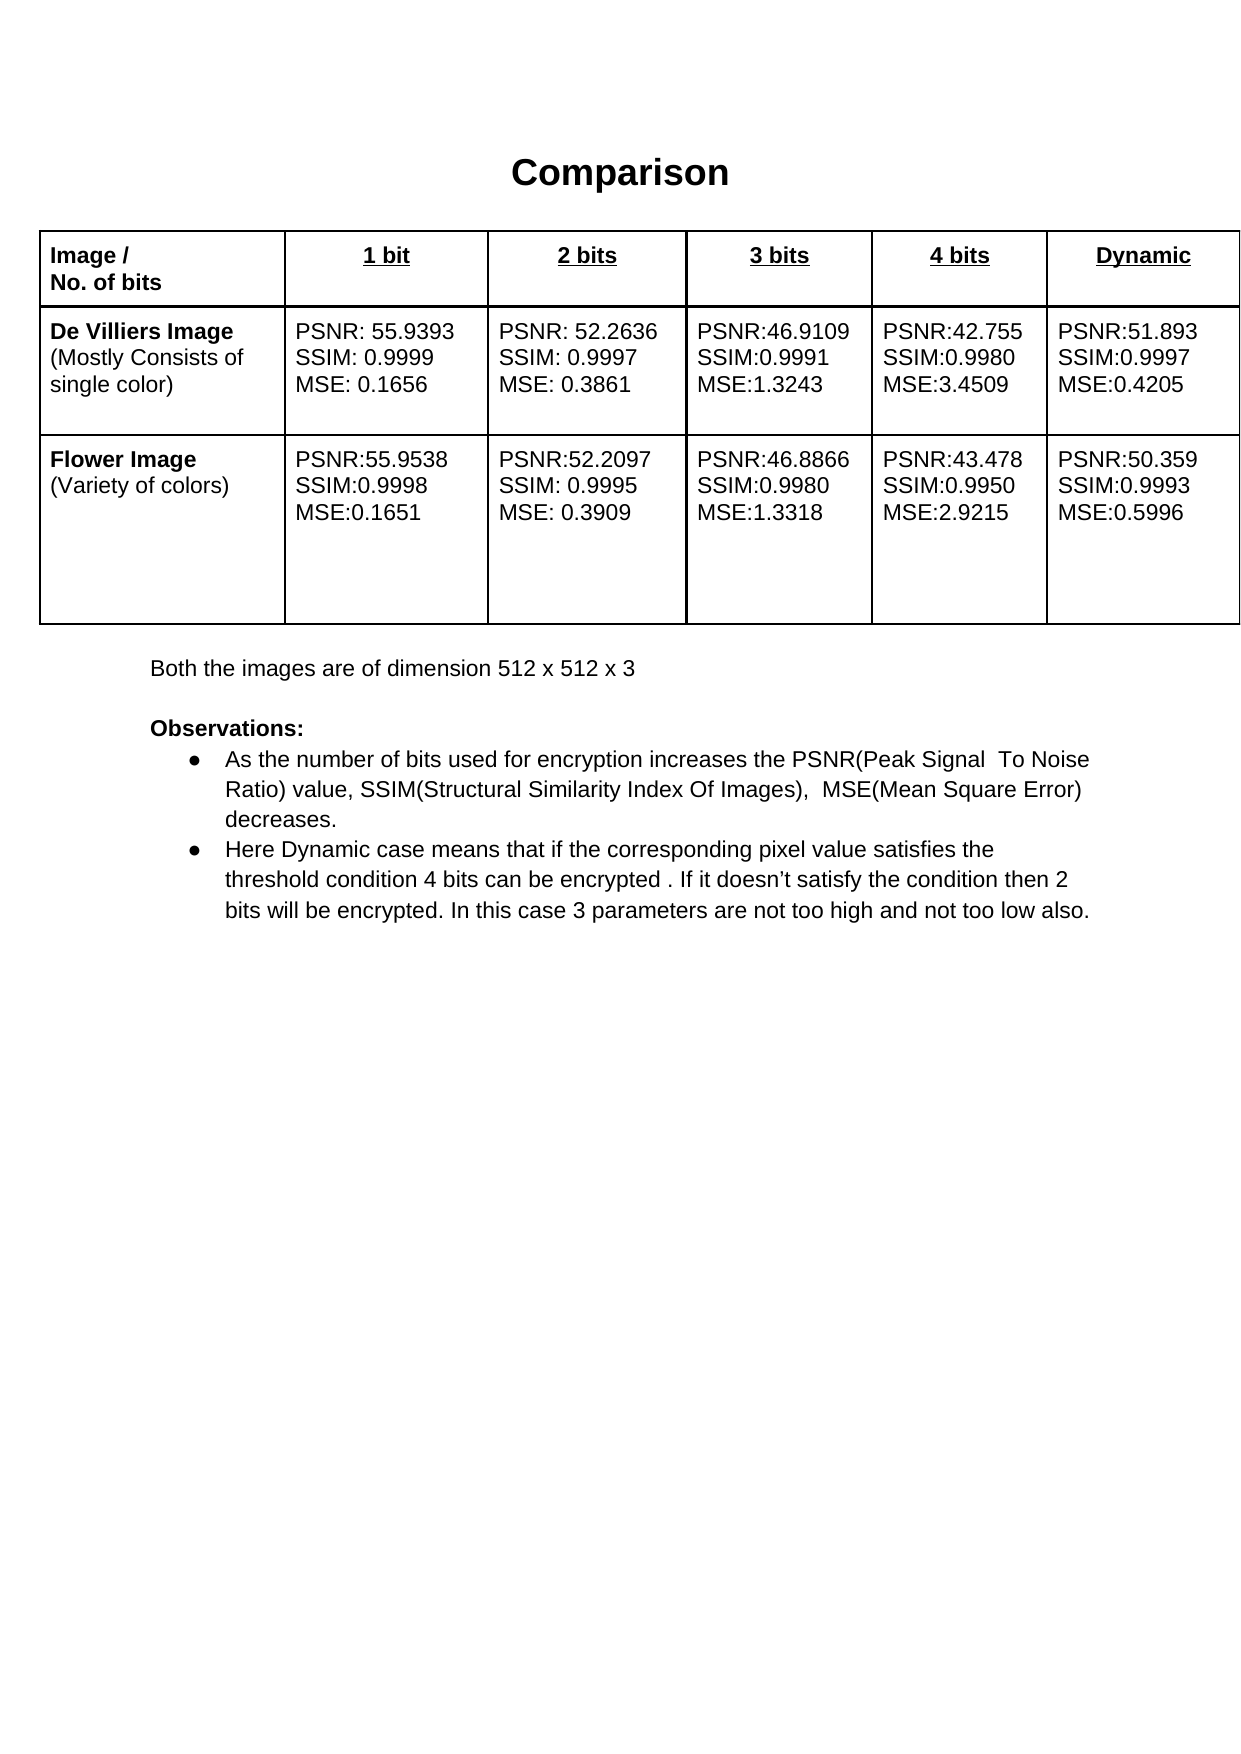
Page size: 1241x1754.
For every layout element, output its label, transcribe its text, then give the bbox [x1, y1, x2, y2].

table_cell PSNR: 52.2636 SSIM: 0.9997 MSE: 0.3861 [489, 308, 685, 433]
list As the number of bits used for encryption increases the PSNR(Peak Signal To Noise Ratio) value, SSIM(Structural Similarity Index Of Images), MSE(Mean Square Error) decreases. [187, 746, 1090, 832]
table_cell PSNR:52.2097 SSIM: 0.9995 MSE: 0.3909 [489, 436, 685, 623]
table_header 4 bits [873, 232, 1046, 305]
table_header 2 bits [489, 232, 685, 305]
table_header 3 bits [688, 232, 871, 305]
table_header Dynamic [1048, 232, 1239, 305]
table_cell PSNR:46.9109 SSIM:0.9991 MSE:1.3243 [688, 308, 871, 433]
table_cell PSNR:42.755 SSIM:0.9980 MSE:3.4509 [873, 308, 1046, 433]
list Here Dynamic case means that if the corresponding pixel value satisfies the threshold condition 4 bits can be encrypted . If it doesn’t satisfy the condition then 2 bits will be encrypted. In this case 3 parameters are not too high and not too low also. [187, 836, 1090, 923]
text Observations: [150, 715, 1090, 742]
table_header 1 bit [286, 232, 487, 305]
table_header Image / No. of bits [41, 232, 284, 305]
text Comparison [150, 150, 1090, 193]
table_cell PSNR: 55.9393 SSIM: 0.9999 MSE: 0.1656 [286, 308, 487, 433]
table_cell PSNR:43.478 SSIM:0.9950 MSE:2.9215 [873, 436, 1046, 623]
text Both the images are of dimension 512 x 512 x 3 [150, 655, 1090, 681]
table_cell PSNR:50.359 SSIM:0.9993 MSE:0.5996 [1048, 436, 1239, 623]
table_cell PSNR:51.893 SSIM:0.9997 MSE:0.4205 [1048, 308, 1239, 433]
table_cell PSNR:55.9538 SSIM:0.9998 MSE:0.1651 [286, 436, 487, 623]
table_cell Flower Image (Variety of colors) [41, 436, 284, 623]
table_cell PSNR:46.8866 SSIM:0.9980 MSE:1.3318 [688, 436, 871, 623]
table_cell De Villiers Image (Mostly Consists of single color) [41, 308, 284, 433]
